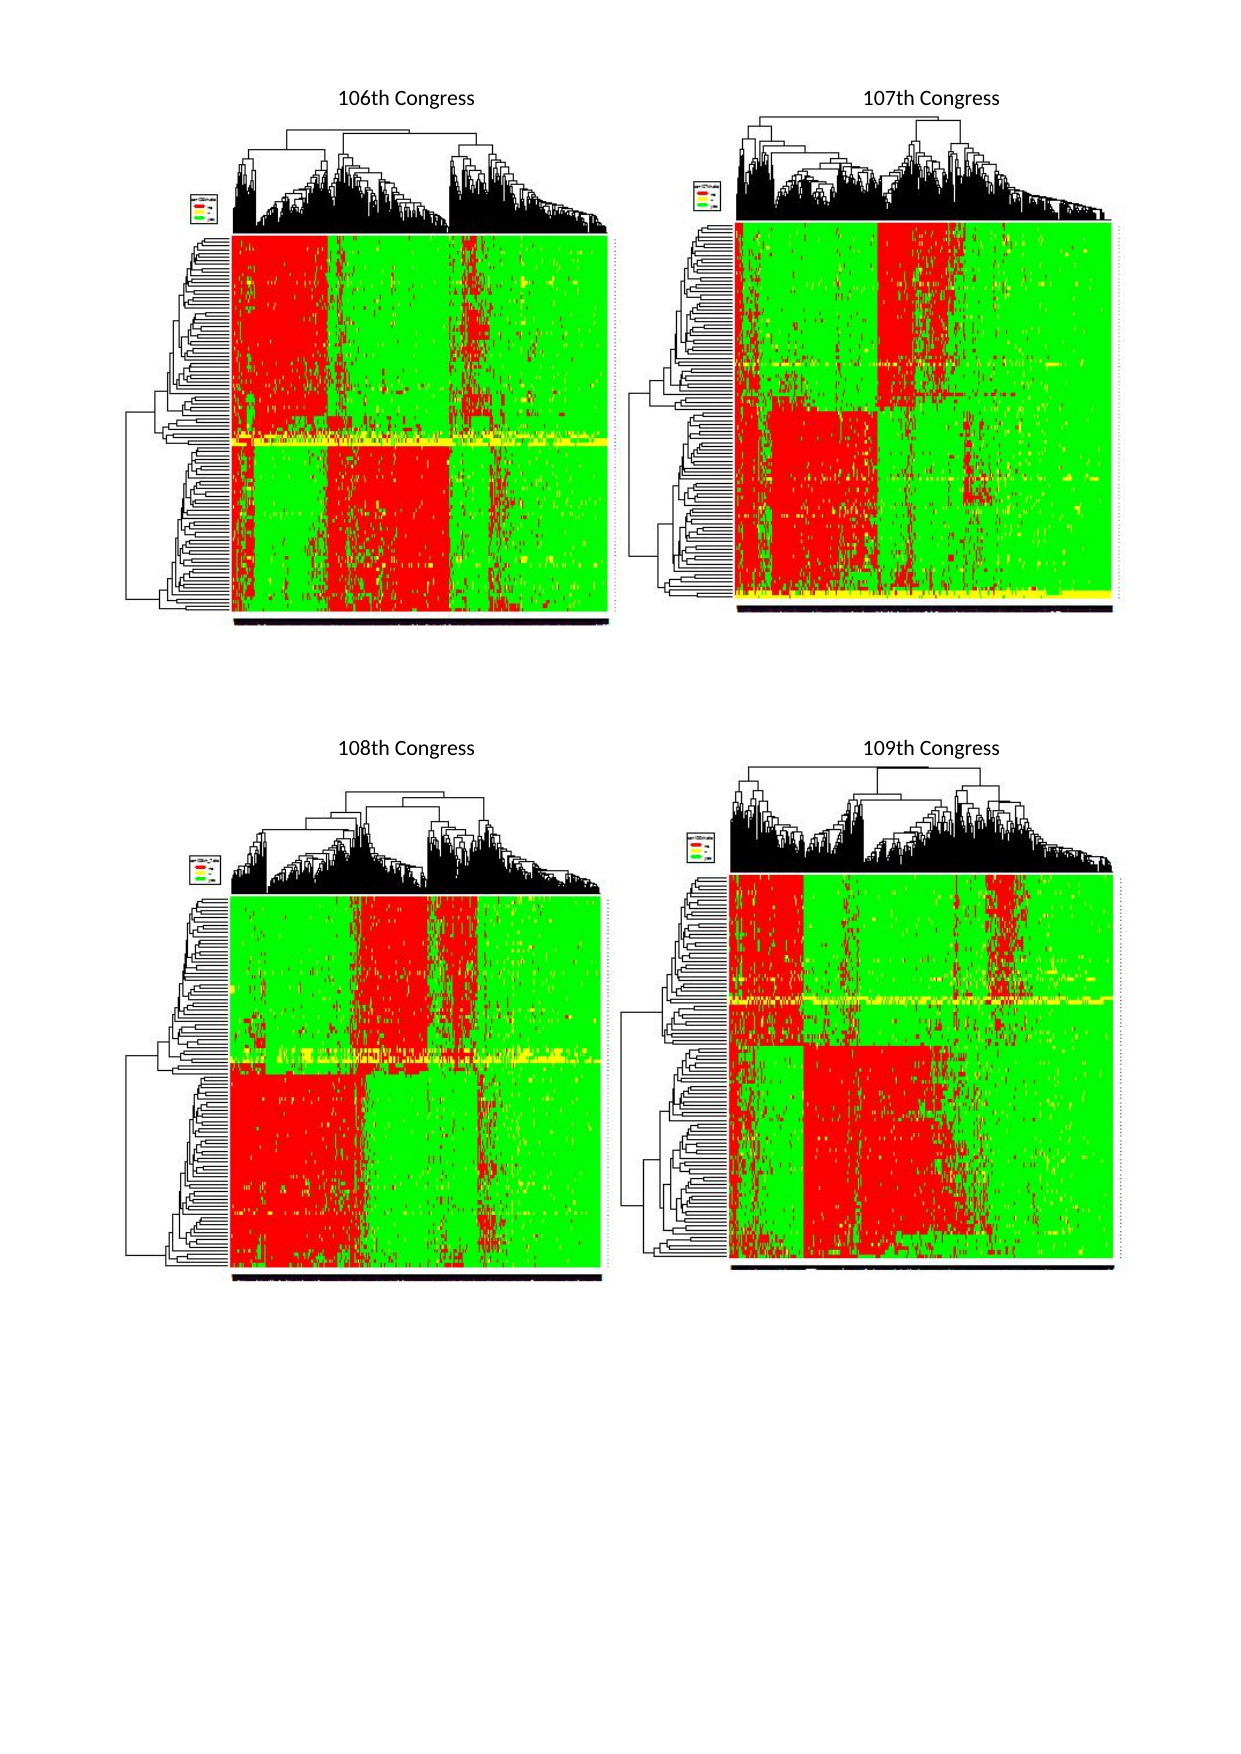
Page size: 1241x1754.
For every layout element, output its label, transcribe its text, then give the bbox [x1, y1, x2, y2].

picture [122, 113, 1130, 637]
picture [122, 763, 1130, 1295]
text 106th Congress 107th Congress [75, 81, 1165, 113]
text 108th Congress 109th Congress [75, 731, 1165, 763]
